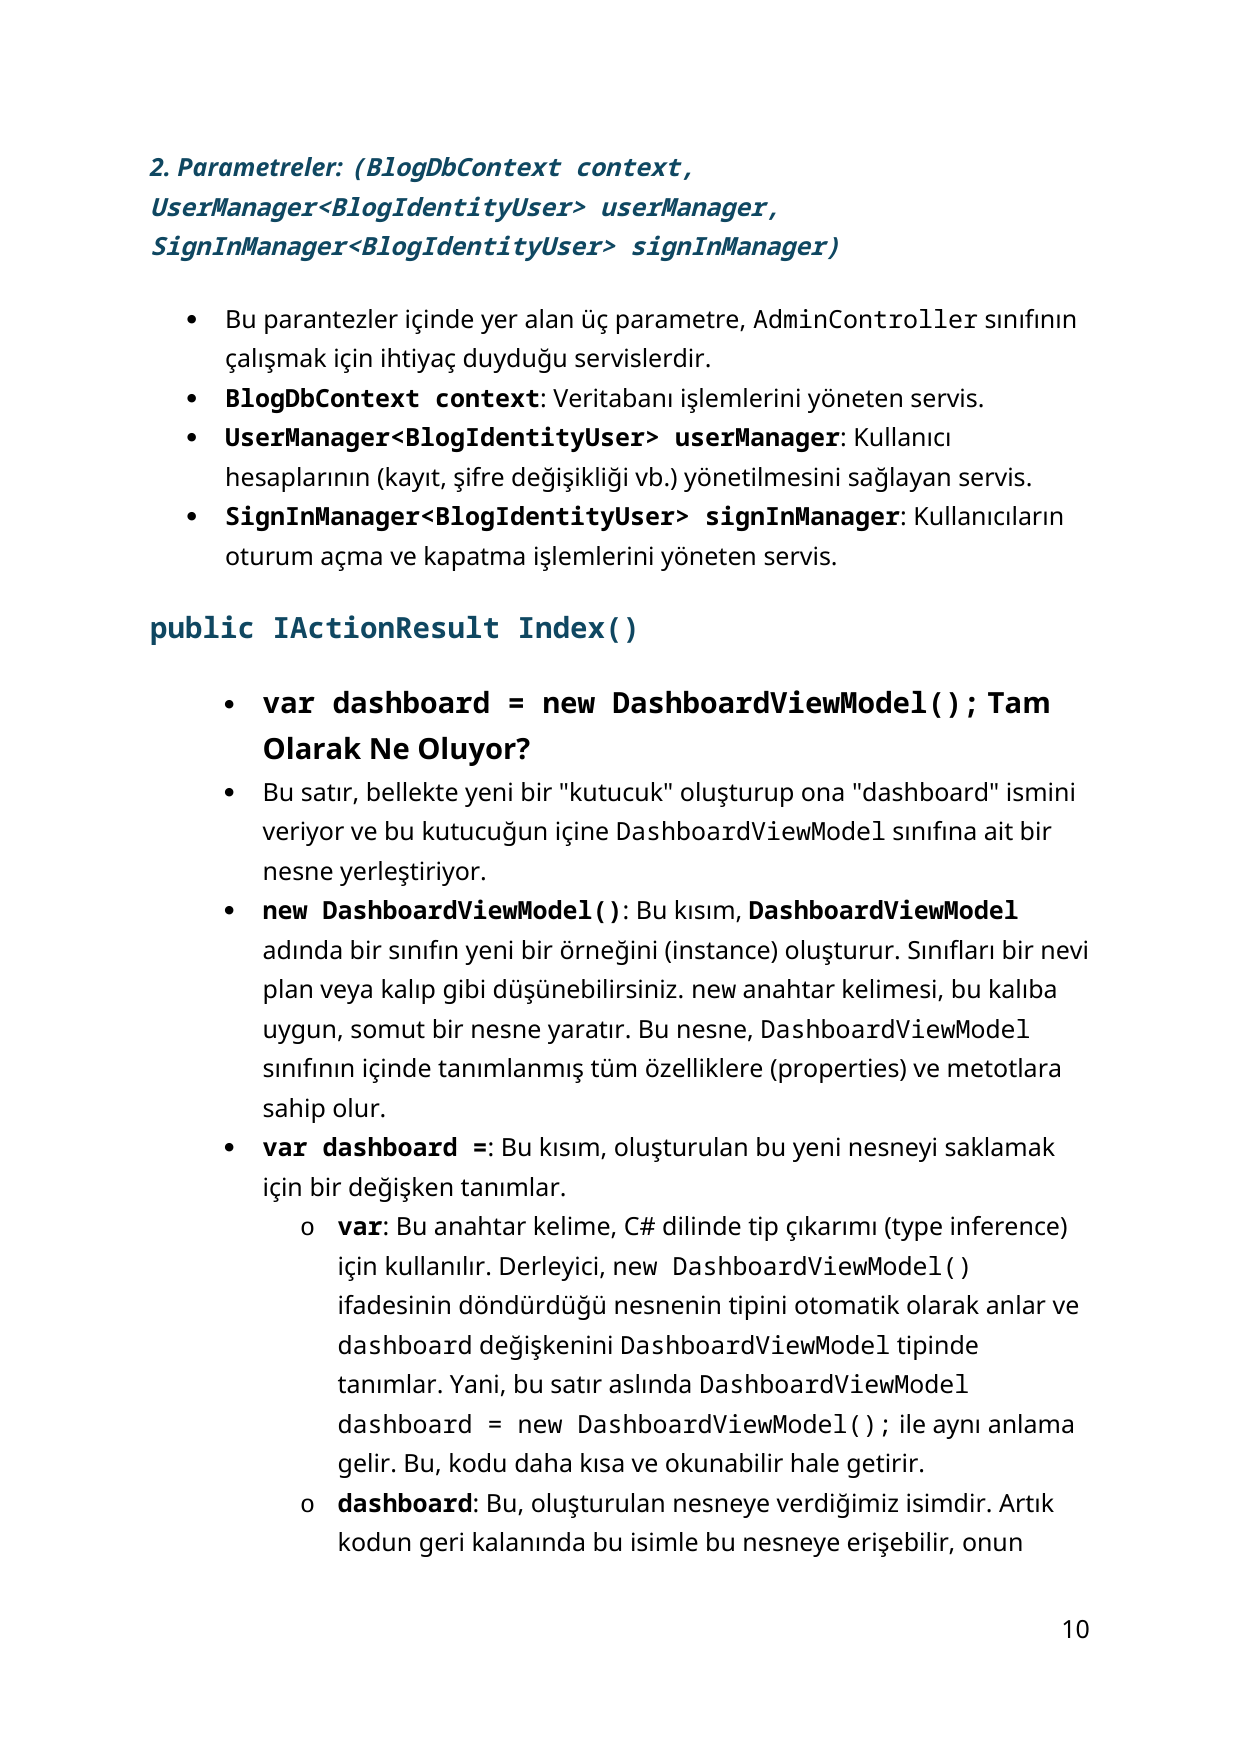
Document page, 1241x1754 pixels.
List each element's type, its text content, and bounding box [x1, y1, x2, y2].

list var dashboard = new DashboardViewModel(); Tam Olarak Ne Oluyor? [225, 682, 1090, 768]
list var dashboard =: Bu kısım, oluşturulan bu yeni nesneyi saklamak için bir değişken tanımlar. [225, 1130, 1090, 1203]
subtitle public IActionResult Index() [150, 607, 1090, 647]
list new DashboardViewModel(): Bu kısım, DashboardViewModel adında bir sınıfın yeni bir örneğini (instance) oluşturur. Sınıfları bir nevi plan veya kalıp gibi düşünebilirsiniz. new anahtar kelimesi, bu kalıba uygun, somut bir nesne yaratır. Bu nesne, DashboardViewModel sınıfının içinde tanımlanmış tüm özelliklere (properties) ve metotlara sahip olur. [225, 893, 1090, 1124]
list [300, 1485, 1090, 1559]
list var: Bu anahtar kelime, C# dilinde tip çıkarımı (type inference) için kullanılır. Derleyici, new DashboardViewModel() ifadesinin döndürdüğü nesnenin tipini otomatik olarak anlar ve dashboard değişkenini DashboardViewModel tipinde tanımlar. Yani, bu satır aslında DashboardViewModel dashboard = new DashboardViewModel(); ile aynı anlama gelir. Bu, kodu daha kısa ve okunabilir hale getirir. [300, 1209, 1090, 1480]
list Bu parantezler içinde yer alan üç parametre, AdminController sınıfının çalışmak için ihtiyaç duyduğu servislerdir. [187, 302, 1090, 375]
list UserManager<BlogIdentityUser> userManager: Kullanıcı hesaplarının (kayıt, şifre değişikliği vb.) yönetilmesini sağlayan servis. [187, 420, 1090, 494]
subtitle 2. Parametreler: (BlogDbContext context, UserManager<BlogIdentityUser> userManager, SignInManager<BlogIdentityUser> signInManager) [150, 150, 1090, 263]
list BlogDbContext context: Veritabanı işlemlerini yöneten servis. [187, 381, 1090, 415]
list Bu satır, bellekte yeni bir "kutucuk" oluşturup ona "dashboard" ismini veriyor ve bu kutucuğun içine DashboardViewModel sınıfına ait bir nesne yerleştiriyor. [225, 774, 1090, 887]
list SignInManager<BlogIdentityUser> signInManager: Kullanıcıların oturum açma ve kapatma işlemlerini yöneten servis. [187, 499, 1090, 573]
